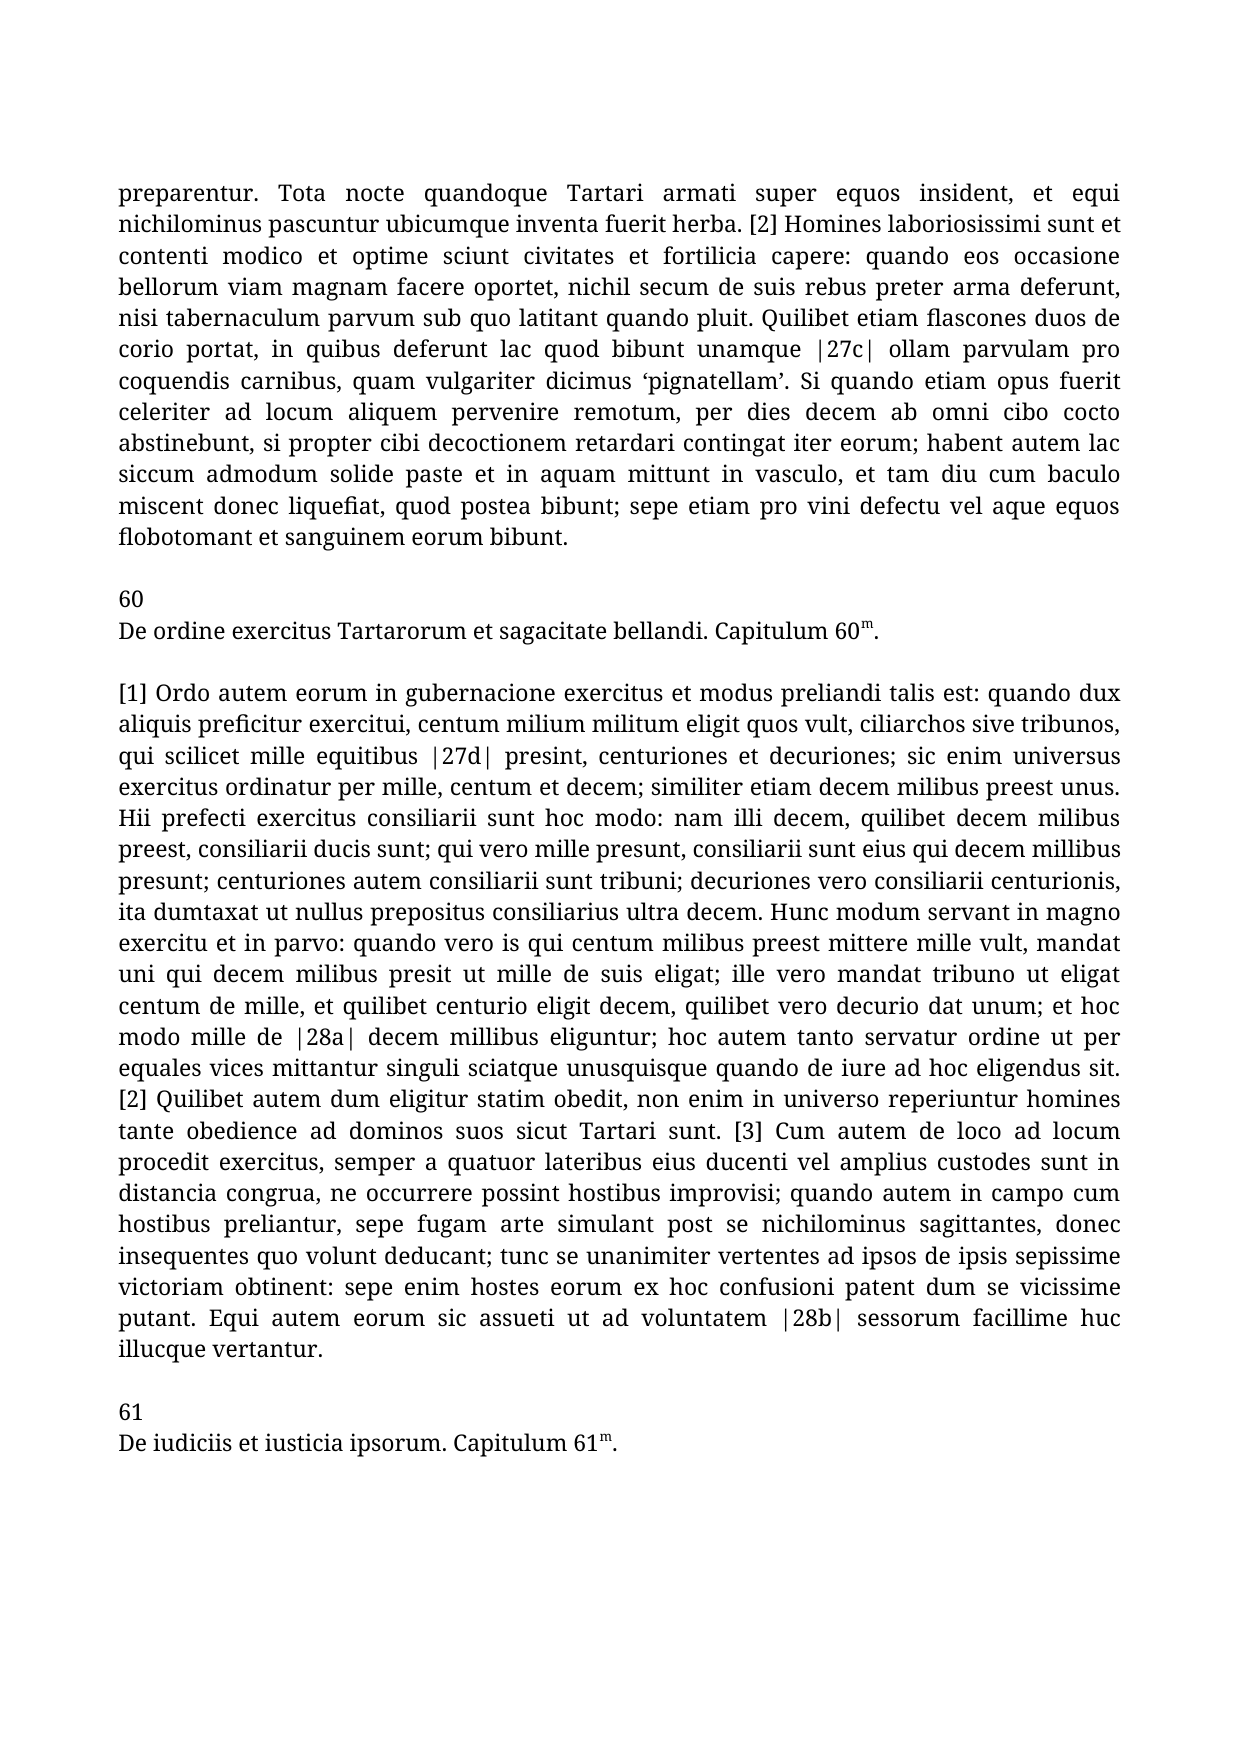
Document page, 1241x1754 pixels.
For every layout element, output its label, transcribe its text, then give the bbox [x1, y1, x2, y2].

text De ordine exercitus Tartarorum et sagacitate bellandi. Capitulum 60m. [118, 615, 1122, 646]
text 61 [118, 1396, 1122, 1427]
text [118, 177, 1122, 552]
text 60 [118, 583, 1122, 615]
text [1] Ordo autem eorum in gubernacione exercitus et modus preliandi talis est: quando dux aliquis preficitur exercitui, centum milium militum eligit quos vult, ciliarchos sive tribunos, qui scilicet mille equitibus |27d| presint, centuriones et decuriones; sic enim universus exercitus ordinatur per mille, centum et decem; similiter etiam decem milibus preest unus. Hii prefecti exercitus consiliarii sunt hoc modo: nam illi decem, quilibet decem milibus preest, consiliarii ducis sunt; qui vero mille presunt, consiliarii sunt eius qui decem millibus presunt; centuriones autem consiliarii sunt tribuni; decuriones vero consiliarii centurionis, ita dumtaxat ut nullus prepositus consiliarius ultra decem. Hunc modum servant in magno exercitu et in parvo: quando vero is qui centum milibus preest mittere mille vult, mandat uni qui decem milibus presit ut mille de suis eligat; ille vero mandat tribuno ut eligat centum de mille, et quilibet centurio eligit decem, quilibet vero decurio dat unum; et hoc modo mille de |28a| decem millibus eliguntur; hoc autem tanto servatur ordine ut per equales vices mittantur singuli sciatque unusquisque quando de iure ad hoc eligendus sit. [2] Quilibet autem dum eligitur statim obedit, non enim in universo reperiuntur homines tante obedience ad dominos suos sicut Tartari sunt. [3] Cum autem de loco ad locum procedit exercitus, semper a quatuor lateribus eius ducenti vel amplius custodes sunt in distancia congrua, ne occurrere possint hostibus improvisi; quando autem in campo cum hostibus preliantur, sepe fugam arte simulant post se nichilominus sagittantes, donec insequentes quo volunt deducant; tunc se unanimiter vertentes ad ipsos de ipsis sepissime victoriam obtinent: sepe enim hostes eorum ex hoc confusioni patent dum se vicissime putant. Equi autem eorum sic assueti ut ad voluntatem |28b| sessorum facillime huc illucque vertantur. [118, 677, 1122, 1365]
text De iudiciis et iusticia ipsorum. Capitulum 61m. [118, 1427, 1122, 1458]
